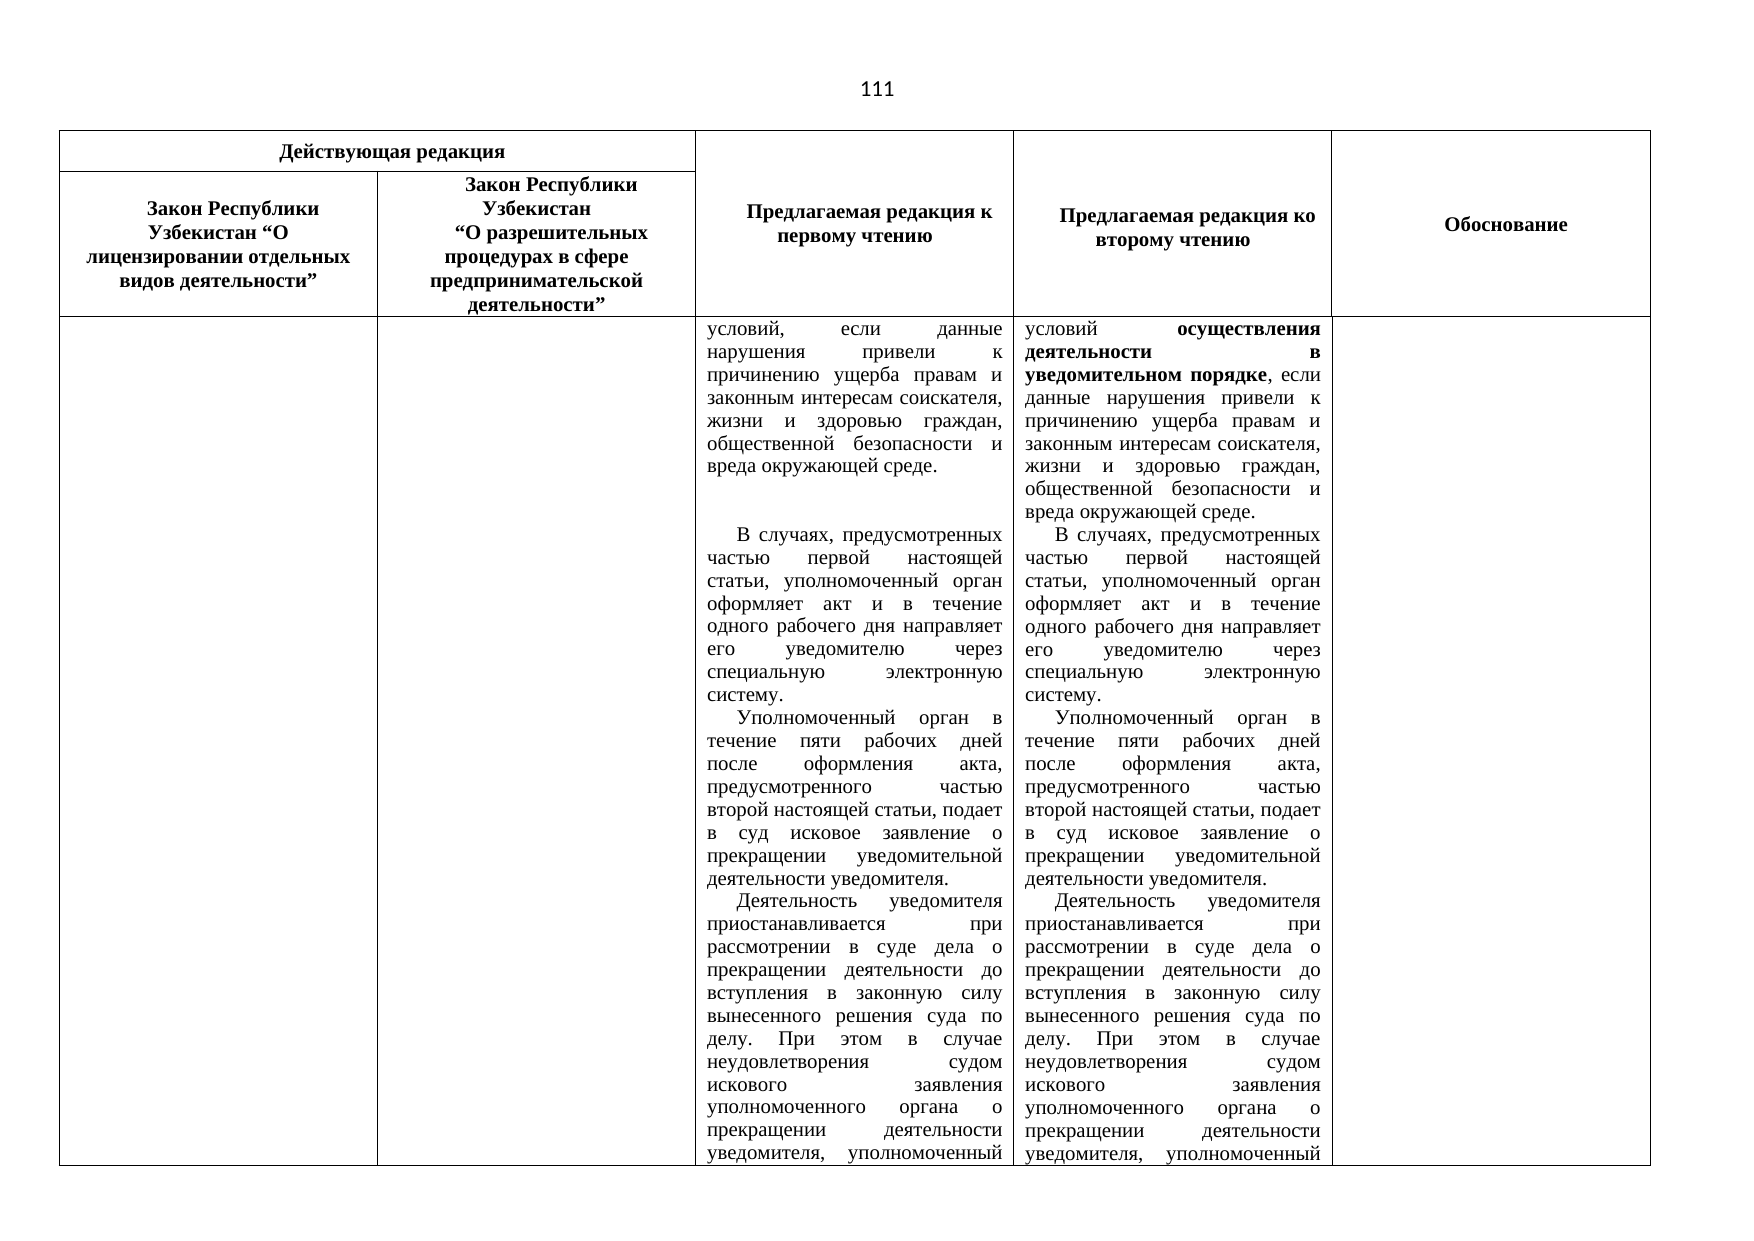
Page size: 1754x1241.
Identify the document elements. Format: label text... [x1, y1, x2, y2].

table_header Предлагаемая редакция к первому чтению [696, 131, 1013, 316]
table_header Обоснование [1332, 131, 1650, 316]
table_cell [60, 317, 377, 1164]
table_cell Закон Республики Узбекистан “О разрешительных процедурах в сфере предпринимательской деятельности” [378, 172, 695, 316]
table_header Предлагаемая редакция ко второму чтению [1014, 131, 1331, 316]
table_cell [378, 317, 695, 1164]
table_cell Закон Республики Узбекистан “О лицензировании отдельных видов деятельности” [60, 172, 377, 316]
table_cell [1333, 317, 1650, 1164]
table_header Действующая редакция [60, 131, 695, 171]
